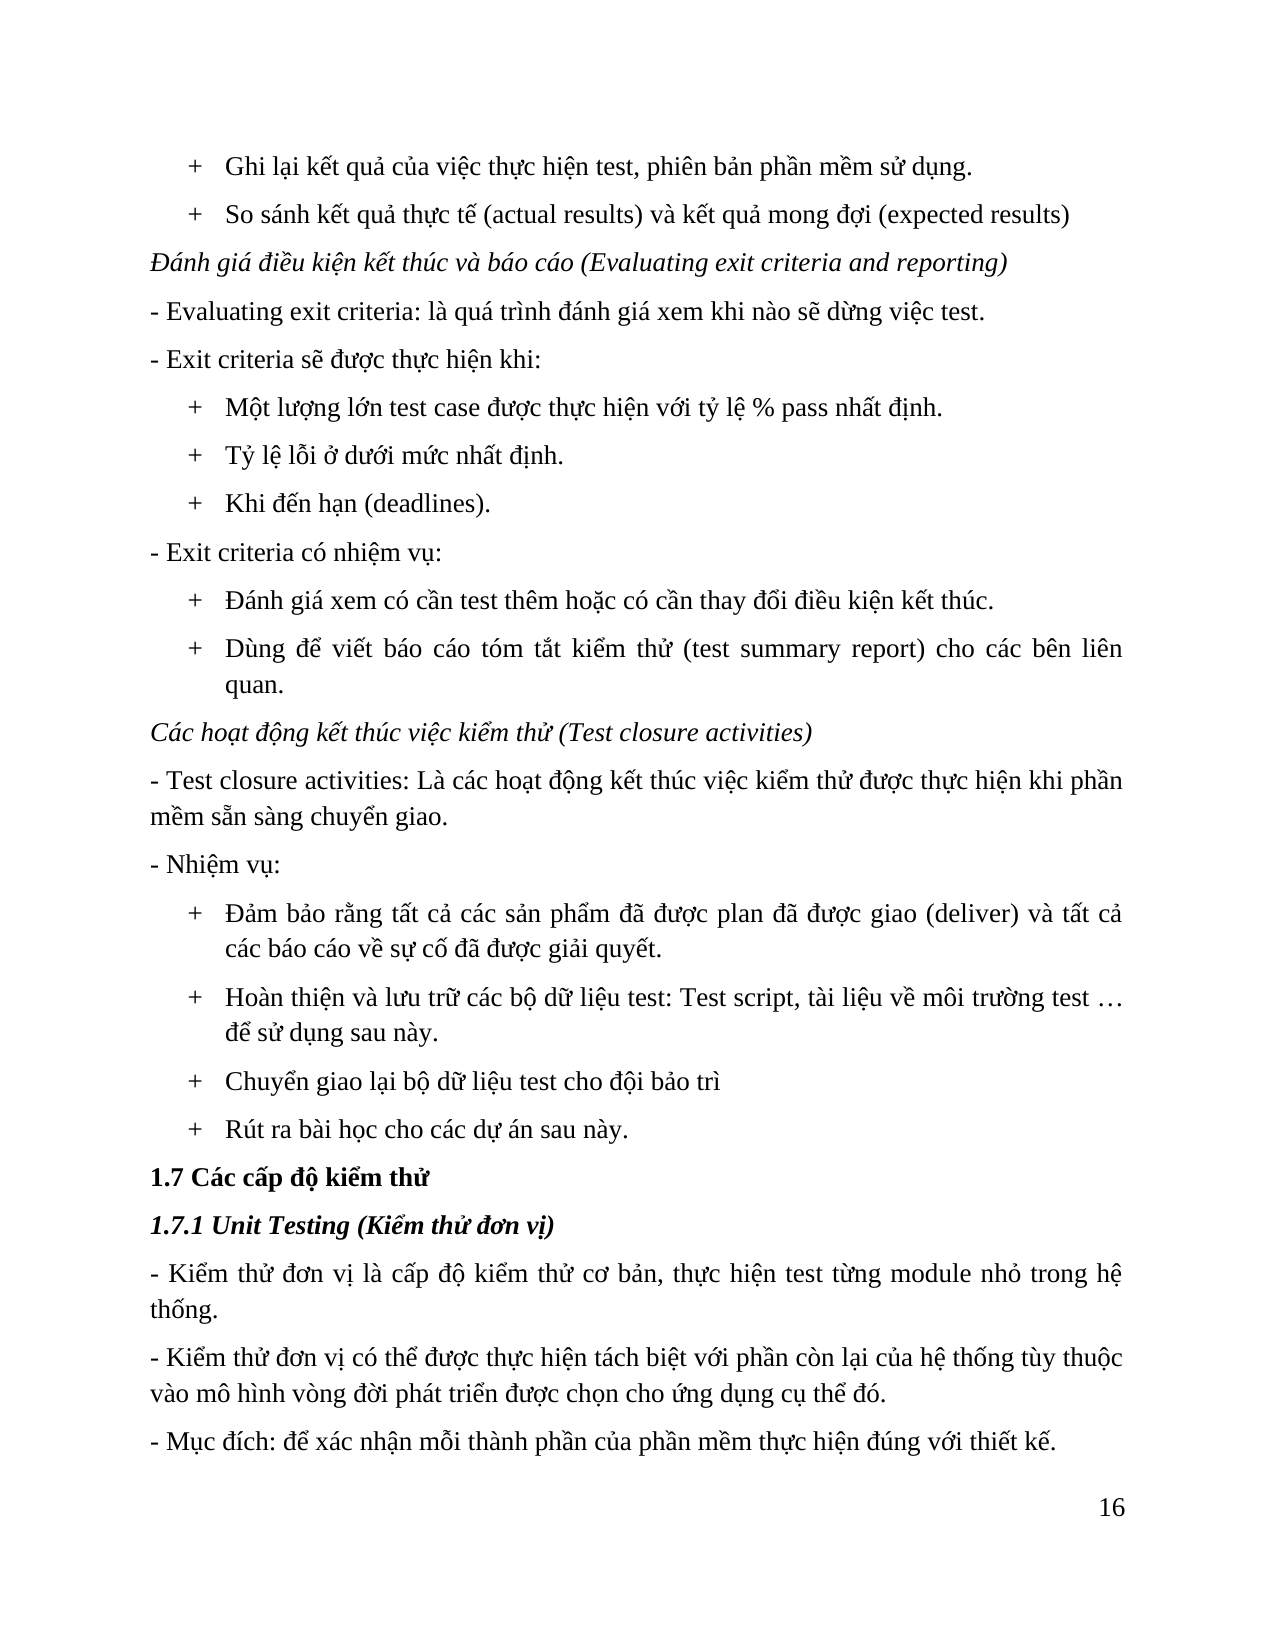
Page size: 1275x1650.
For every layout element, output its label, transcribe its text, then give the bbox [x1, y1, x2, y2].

text - Evaluating exit criteria: là quá trình đánh giá xem khi nào sẽ dừng việc test. [150, 295, 1125, 326]
text - Mục đích: để xác nhận mỗi thành phần của phần mềm thực hiện đúng với thiết kế. [150, 1425, 1125, 1457]
list Ghi lại kết quả của việc thực hiện test, phiên bản phần mềm sử dụng. [187, 150, 1125, 181]
list Rút ra bài học cho các dự án sau này. [187, 1113, 1125, 1144]
list Đánh giá xem có cần test thêm hoặc có cần thay đổi điều kiện kết thúc. [187, 584, 1125, 615]
list Dùng để viết báo cáo tóm tắt kiểm thử (test summary report) cho các bên liên quan. [187, 632, 1125, 699]
text - Test closure activities: Là các hoạt động kết thúc việc kiểm thử được thực hiện khi phần mềm sẵn sàng chuyển giao. [150, 764, 1125, 831]
list Một lượng lớn test case được thực hiện với tỷ lệ % pass nhất định. [187, 391, 1125, 422]
list Khi đến hạn (deadlines). [187, 488, 1125, 519]
list Đảm bảo rằng tất cả các sản phẩm đã được plan đã được giao (deliver) và tất cả các báo cáo về sự cố đã được giải quyết. [187, 897, 1125, 963]
text - Kiểm thử đơn vị là cấp độ kiểm thử cơ bản, thực hiện test từng module nhỏ trong hệ thống. [150, 1257, 1125, 1324]
subtitle 1.7 Các cấp độ kiểm thử [150, 1161, 1125, 1192]
subtitle 1.7.1 Unit Testing (Kiểm thử đơn vị) [150, 1209, 1125, 1240]
text - Kiểm thử đơn vị có thể được thực hiện tách biệt với phần còn lại của hệ thống tùy thuộc vào mô hình vòng đời phát triển được chọn cho ứng dụng cụ thể đó. [150, 1341, 1125, 1408]
list Hoàn thiện và lưu trữ các bộ dữ liệu test: Test script, tài liệu về môi trường test … để sử dụng sau này. [187, 981, 1125, 1047]
list Chuyển giao lại bộ dữ liệu test cho đội bảo trì [187, 1064, 1125, 1096]
text Đánh giá điều kiện kết thúc và báo cáo (Evaluating exit criteria and reporting) [150, 246, 1125, 278]
list So sánh kết quả thực tế (actual results) và kết quả mong đợi (expected results) [187, 198, 1125, 229]
text - Nhiệm vụ: [150, 848, 1125, 879]
text - Exit criteria có nhiệm vụ: [150, 536, 1125, 567]
text Các hoạt động kết thúc việc kiểm thử (Test closure activities) [150, 716, 1125, 747]
list Tỷ lệ lỗi ở dưới mức nhất định. [187, 439, 1125, 471]
text - Exit criteria sẽ được thực hiện khi: [150, 343, 1125, 374]
